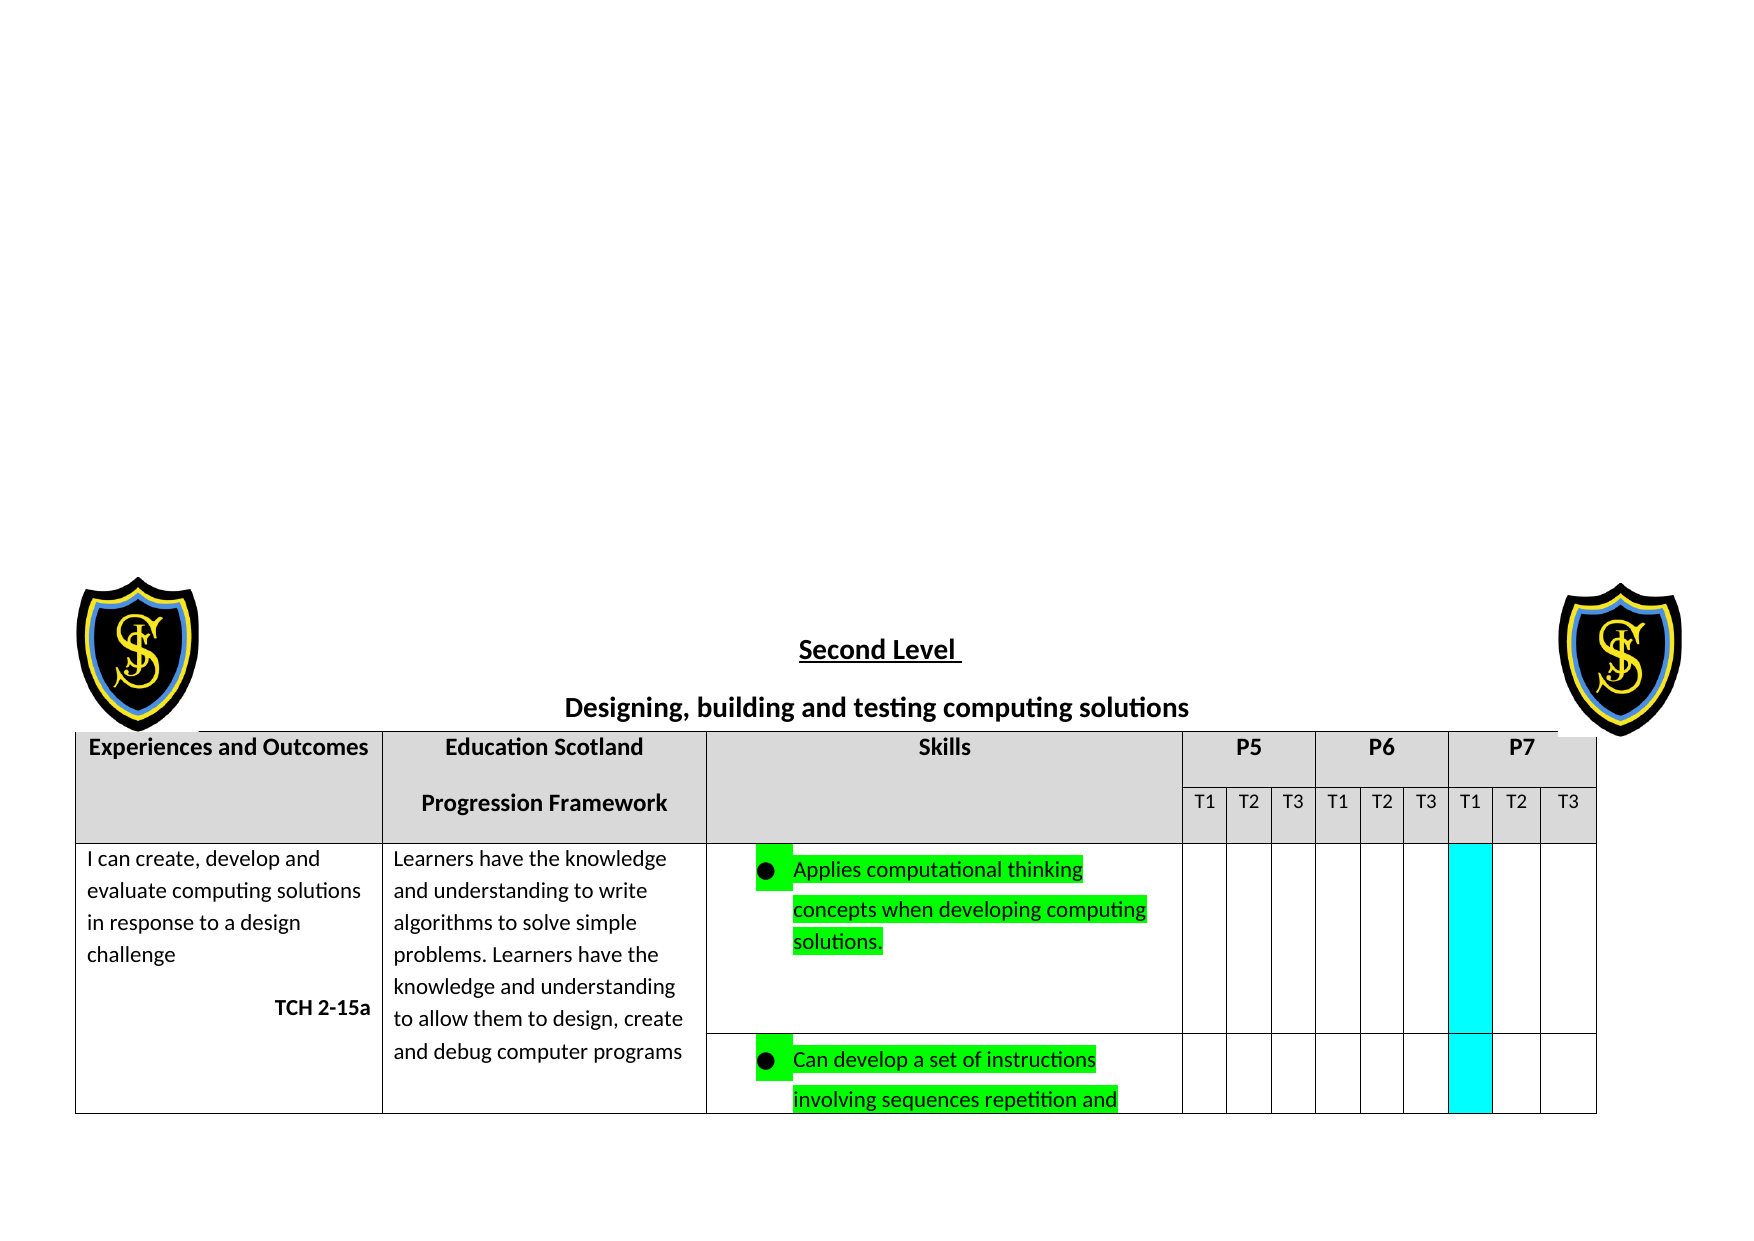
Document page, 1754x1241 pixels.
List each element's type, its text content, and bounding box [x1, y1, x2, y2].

table_cell Applies computational thinking concepts when developing computing solutions. [707, 844, 1182, 1033]
table_cell Learners have the knowledge and understanding to write algorithms to solve simple problems. Learners have the knowledge and understanding to allow them to design, create and debug computer programs using coding languages. [383, 844, 706, 1113]
table_cell T1 [1316, 788, 1360, 843]
table_cell [1541, 844, 1596, 1033]
table_cell T1 [1449, 788, 1492, 843]
table_header Education Scotland Progression Framework [383, 732, 706, 843]
picture [75, 577, 199, 732]
table_cell [1272, 844, 1315, 1033]
table_cell [1541, 1034, 1596, 1113]
table_cell [1183, 844, 1226, 1033]
table_cell T2 [1361, 788, 1403, 843]
table_cell [1449, 1034, 1492, 1113]
table_cell T2 [1493, 788, 1540, 843]
table_cell [1316, 844, 1360, 1033]
table_cell [1361, 1034, 1403, 1113]
table_cell [1272, 1034, 1315, 1113]
table_cell T1 [1183, 788, 1226, 843]
table_cell [1227, 844, 1271, 1033]
table_cell [1404, 1034, 1448, 1113]
table_cell T2 [1227, 788, 1271, 843]
table_cell T3 [1404, 788, 1448, 843]
table_cell I can create, develop and evaluate computing solutions in response to a design challenge TCH 2-15a [76, 844, 382, 1113]
text Designing, building and testing computing solutions [199, 689, 1557, 725]
table_header Skills [707, 732, 1182, 843]
table_header P6 [1316, 732, 1448, 787]
table_cell [1361, 844, 1403, 1033]
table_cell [707, 1034, 1182, 1113]
table_header P7 [1449, 732, 1596, 787]
table_cell [1493, 1034, 1540, 1113]
table_header P5 [1183, 732, 1315, 787]
table_cell T3 [1541, 788, 1596, 843]
table_cell [1316, 1034, 1360, 1113]
table_cell [1493, 844, 1540, 1033]
table_cell [1227, 1034, 1271, 1113]
table_header Experiences and Outcomes [76, 732, 382, 843]
table_cell [1183, 1034, 1226, 1113]
picture [1557, 583, 1682, 737]
text Second Level [199, 631, 1557, 667]
table_cell [1449, 844, 1492, 1033]
table_cell [1404, 844, 1448, 1033]
table_cell T3 [1272, 788, 1315, 843]
